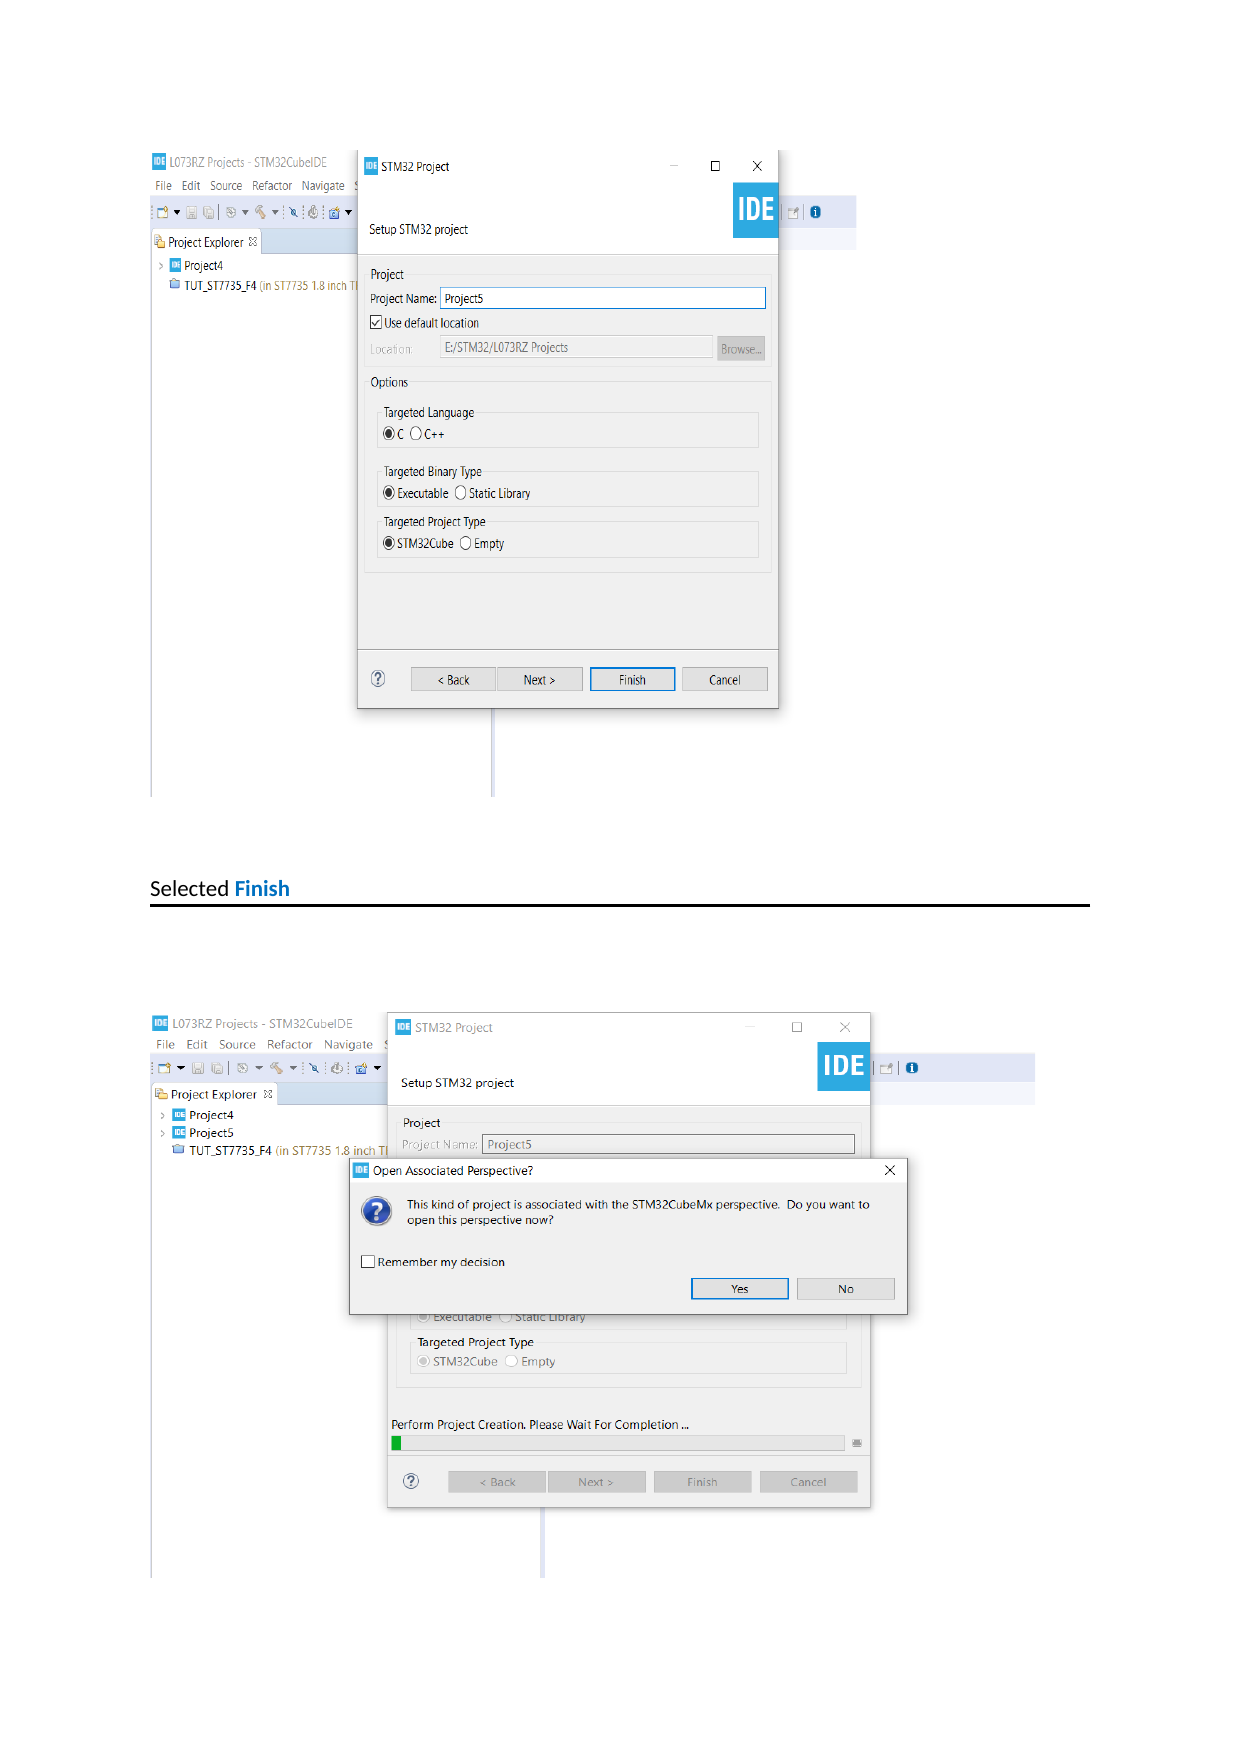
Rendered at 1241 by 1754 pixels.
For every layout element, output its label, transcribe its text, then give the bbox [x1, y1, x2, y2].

text Selected Finish [150, 874, 1090, 904]
picture [150, 150, 857, 797]
picture [150, 1012, 1035, 1578]
